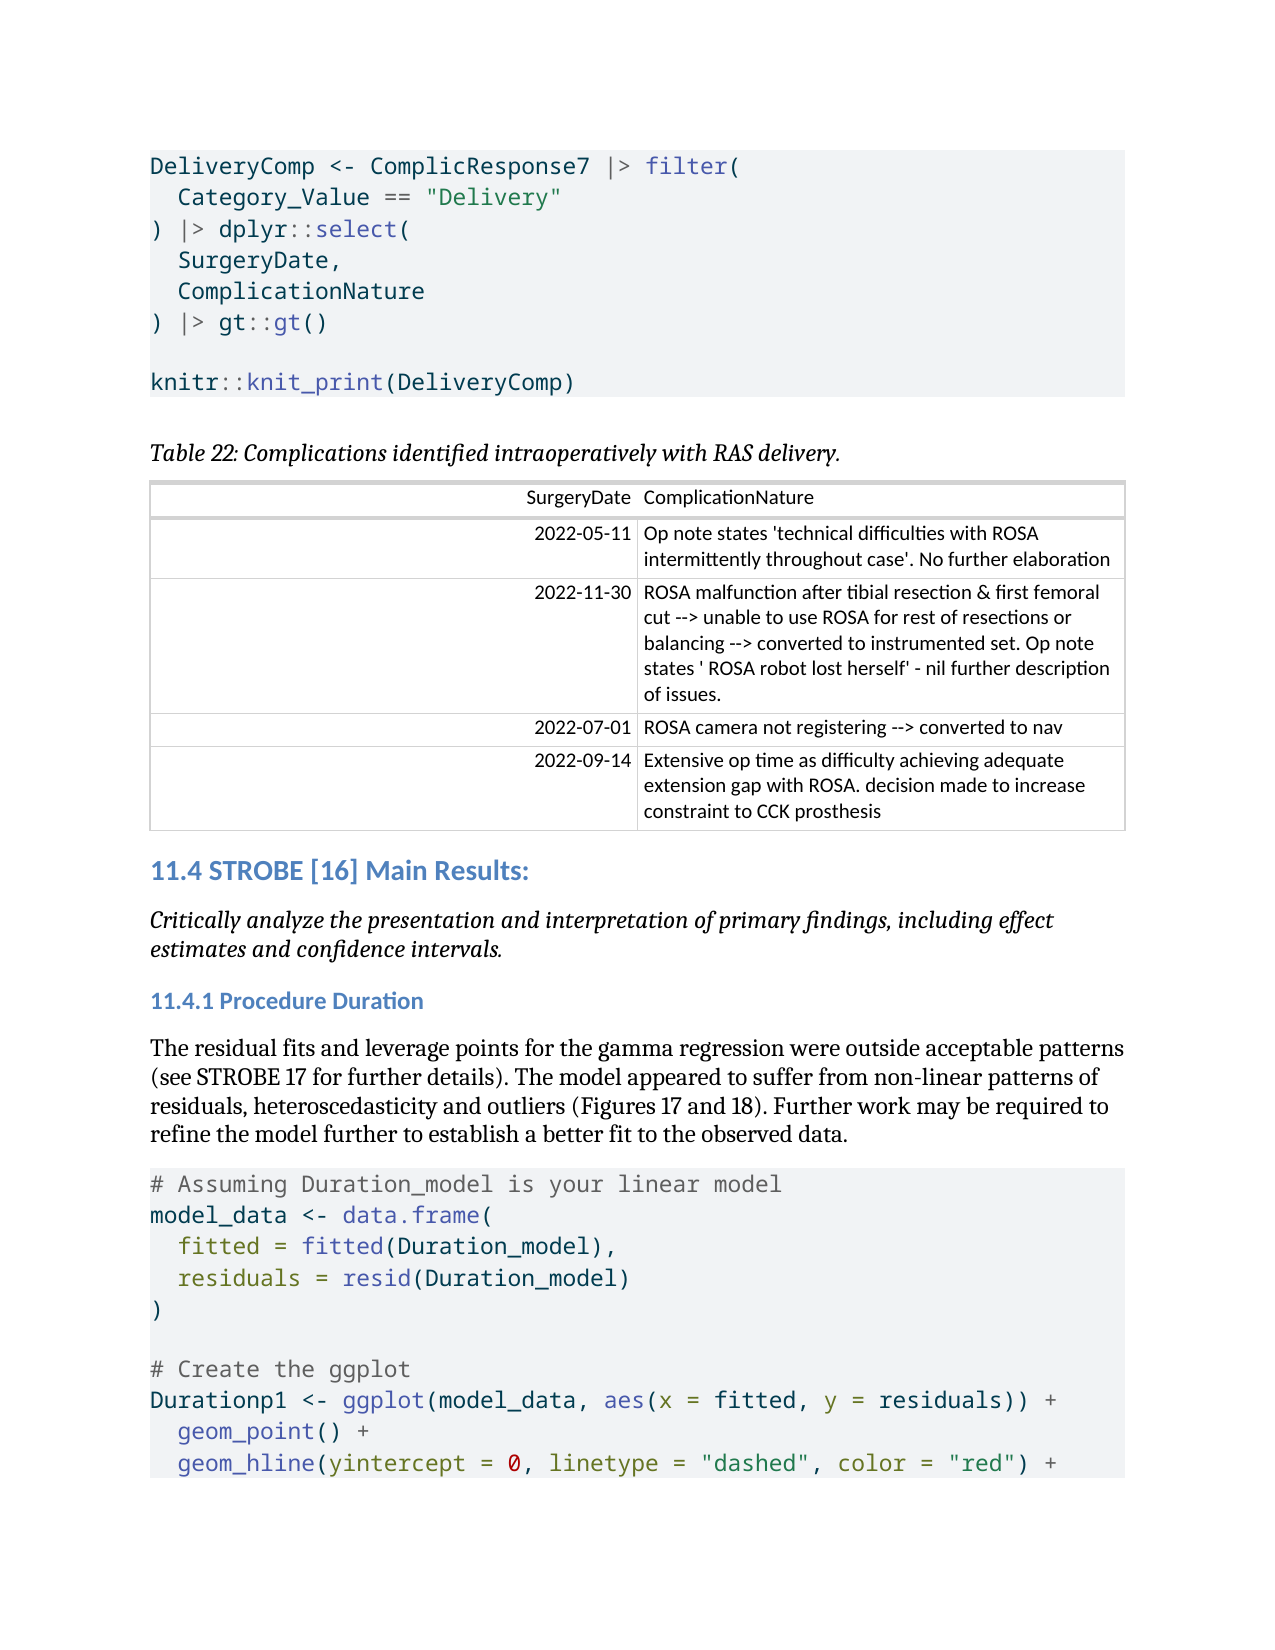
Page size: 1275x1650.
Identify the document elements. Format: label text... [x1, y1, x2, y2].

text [150, 1168, 1125, 1478]
subtitle 11.4.1 Procedure Duration [150, 985, 1125, 1015]
subtitle 11.4 STROBE [16] Main Results: [150, 852, 1125, 888]
text DeliveryComp <- ComplicResponse7 |> filter( Category_Value == "Delivery" ) |> dplyr::select( SurgeryDate, ComplicationNature ) |> gt::gt() knitr::knit_print(DeliveryComp) [150, 150, 1125, 397]
text Critically analyze the presentation and interpretation of primary findings, including effect estimates and confidence intervals. [150, 906, 1125, 964]
text The residual fits and leverage points for the gamma regression were outside acceptable patterns (see STROBE 17 for further details). The model appeared to suffer from non-linear patterns of residuals, heteroscedasticity and outliers (Figures 17 and 18). Further work may be required to refine the model further to establish a better fit to the observed data. [150, 1034, 1125, 1149]
